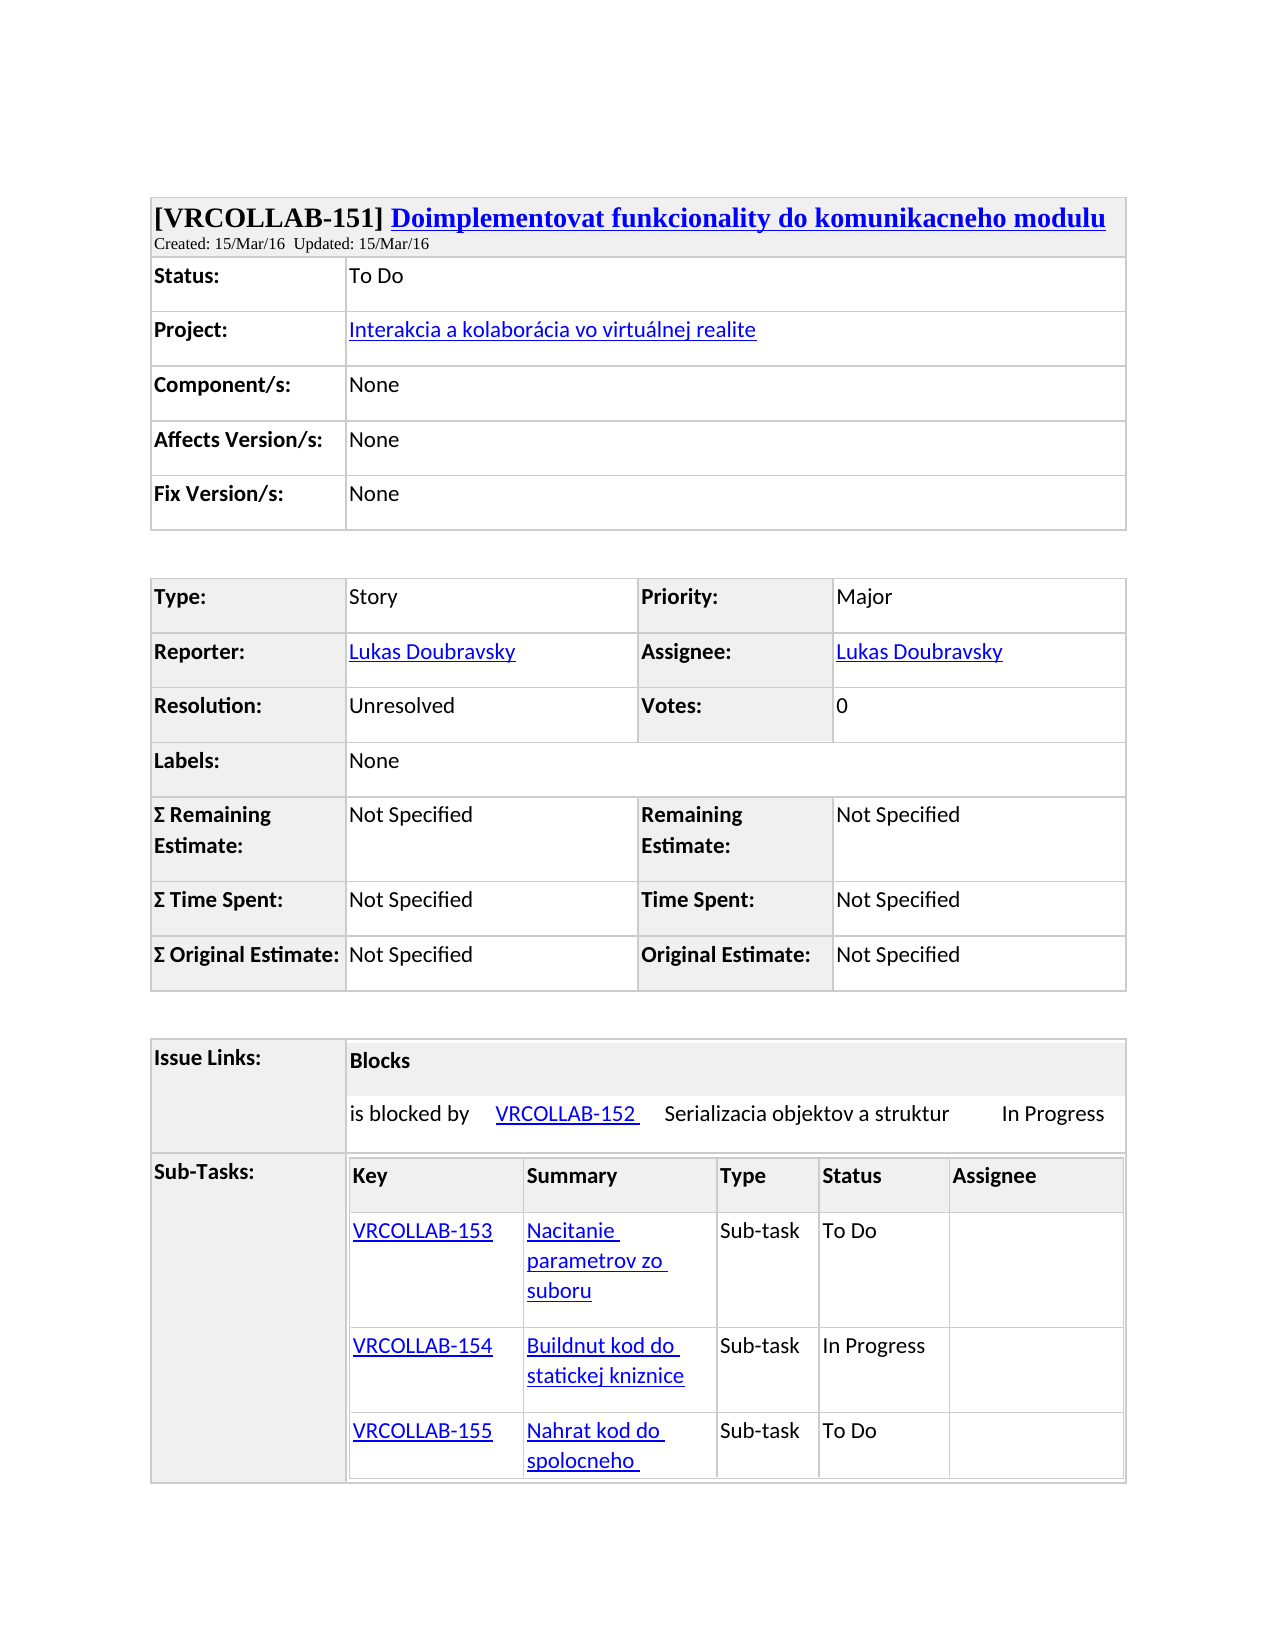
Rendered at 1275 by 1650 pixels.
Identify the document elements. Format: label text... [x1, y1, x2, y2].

table_cell Fix Version/s: [152, 476, 345, 529]
table_header [VRCOLLAB-151] Doimplementovat funkcionality do komunikacneho modulu Created: 15/Mar/16 Updated: 15/Mar/16 [152, 198, 1125, 256]
table_cell Not Specified [834, 798, 1125, 881]
table_cell Affects Version/s: [152, 422, 345, 474]
table_cell None [347, 367, 1125, 420]
table_cell Sub-Tasks: [152, 1154, 345, 1482]
table_cell Lukas Doubravsky [347, 634, 637, 687]
table_cell Not Specified [834, 882, 1125, 935]
table_cell Not Specified [347, 798, 637, 881]
table_cell Component/s: [152, 367, 345, 420]
table_cell Assignee: [639, 634, 832, 687]
table_cell Σ Original Estimate: [152, 937, 345, 990]
table_header Story [347, 579, 637, 632]
table_header [347, 1096, 1125, 1152]
table_cell Remaining Estimate: [639, 798, 832, 881]
table_cell Labels: [152, 743, 345, 796]
table_cell Not Specified [834, 937, 1125, 990]
table_cell 0 [834, 688, 1125, 741]
table_cell Time Spent: [639, 882, 832, 935]
table_cell Σ Time Spent: [152, 882, 345, 935]
table_cell Status: [152, 258, 345, 311]
table_cell None [347, 476, 1125, 529]
table_cell Reporter: [152, 634, 345, 687]
table_header Priority: [639, 579, 832, 632]
table_cell Unresolved [347, 688, 637, 741]
table_cell Not Specified [347, 937, 637, 990]
table_cell Not Specified [347, 882, 637, 935]
table_cell Σ Remaining Estimate: [152, 798, 345, 881]
table_header Issue Links: [152, 1040, 345, 1152]
table_cell Resolution: [152, 688, 345, 741]
table_cell Interakcia a kolaborácia vo virtuálnej realite [347, 312, 1125, 365]
table_cell Original Estimate: [639, 937, 832, 990]
table_header Major [834, 579, 1125, 632]
table_cell To Do [347, 258, 1125, 311]
table_cell [347, 1154, 1125, 1482]
table_cell Project: [152, 312, 345, 365]
table_cell None [347, 422, 1125, 474]
table_cell Votes: [639, 688, 832, 741]
table_header Type: [152, 579, 345, 632]
table_cell None [347, 743, 1125, 796]
table_cell Lukas Doubravsky [834, 634, 1125, 687]
